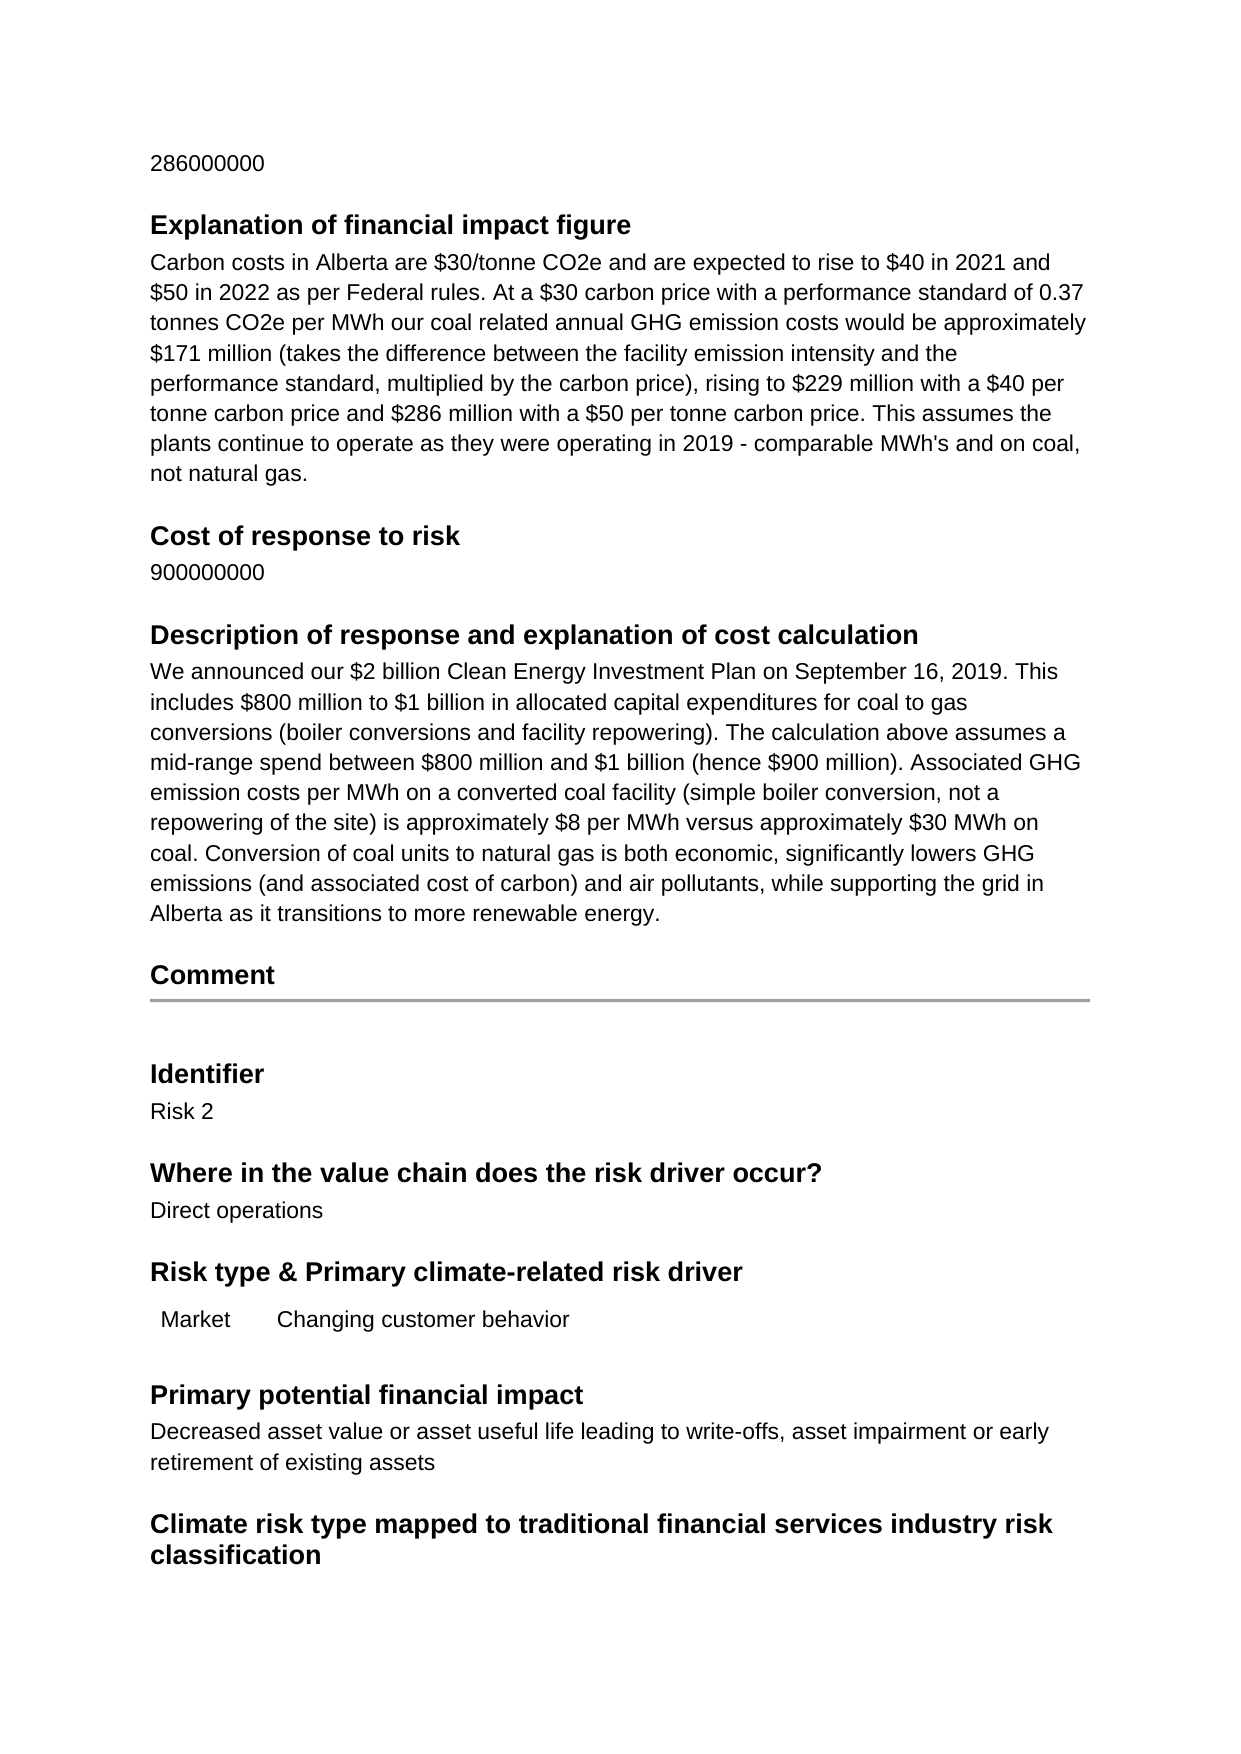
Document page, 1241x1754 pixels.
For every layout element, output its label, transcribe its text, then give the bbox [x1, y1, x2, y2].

table_header Market [150, 1296, 266, 1349]
text We announced our $2 billion Clean Energy Investment Plan on September 16, 2019. This includes $800 million to $1 billion in allocated capital expenditures for coal to gas conversions (boiler conversions and facility repowering). The calculation above assumes a mid-range spend between $800 million and $1 billion (hence $900 million). Associated GHG emission costs per MWh on a converted coal facility (simple boiler conversion, not a repowering of the site) is approximately $8 per MWh versus approximately $30 MWh on coal. Conversion of coal units to natural gas is both economic, significantly lowers GHG emissions (and associated cost of carbon) and air pollutants, while supporting the grid in Alberta as it transitions to more renewable energy. [150, 658, 1090, 926]
subtitle Comment [150, 959, 1090, 991]
subtitle Primary potential financial impact [150, 1379, 1090, 1410]
subtitle Explanation of financial impact figure [150, 209, 1090, 241]
subtitle Where in the value chain does the risk driver occur? [150, 1157, 1090, 1188]
text Risk 2 [150, 1098, 1090, 1124]
subtitle Cost of response to risk [150, 520, 1090, 551]
text Decreased asset value or asset useful life leading to write-offs, asset impairment or early retirement of existing assets [150, 1418, 1090, 1475]
text 286000000 [150, 150, 1090, 176]
text Direct operations [150, 1197, 1090, 1223]
subtitle Description of response and explanation of cost calculation [150, 619, 1090, 650]
text Carbon costs in Alberta are $30/tonne CO2e and are expected to rise to $40 in 2021 and $50 in 2022 as per Federal rules. At a $30 carbon price with a performance standard of 0.37 tonnes CO2e per MWh our coal related annual GHG emission costs would be approximately $171 million (takes the difference between the facility emission intensity and the performance standard, multiplied by the carbon price), rising to $229 million with a $40 per tonne carbon price and $286 million with a $50 per tonne carbon price. This assumes the plants continue to operate as they were operating in 2019 - comparable MWh's and on coal, not natural gas. [150, 249, 1090, 487]
table_header Changing customer behavior [266, 1296, 657, 1349]
text 900000000 [150, 559, 1090, 586]
subtitle Identifier [150, 1058, 1090, 1089]
subtitle Climate risk type mapped to traditional financial services industry risk classification [150, 1508, 1090, 1570]
subtitle Risk type & Primary climate-related risk driver [150, 1256, 1090, 1287]
